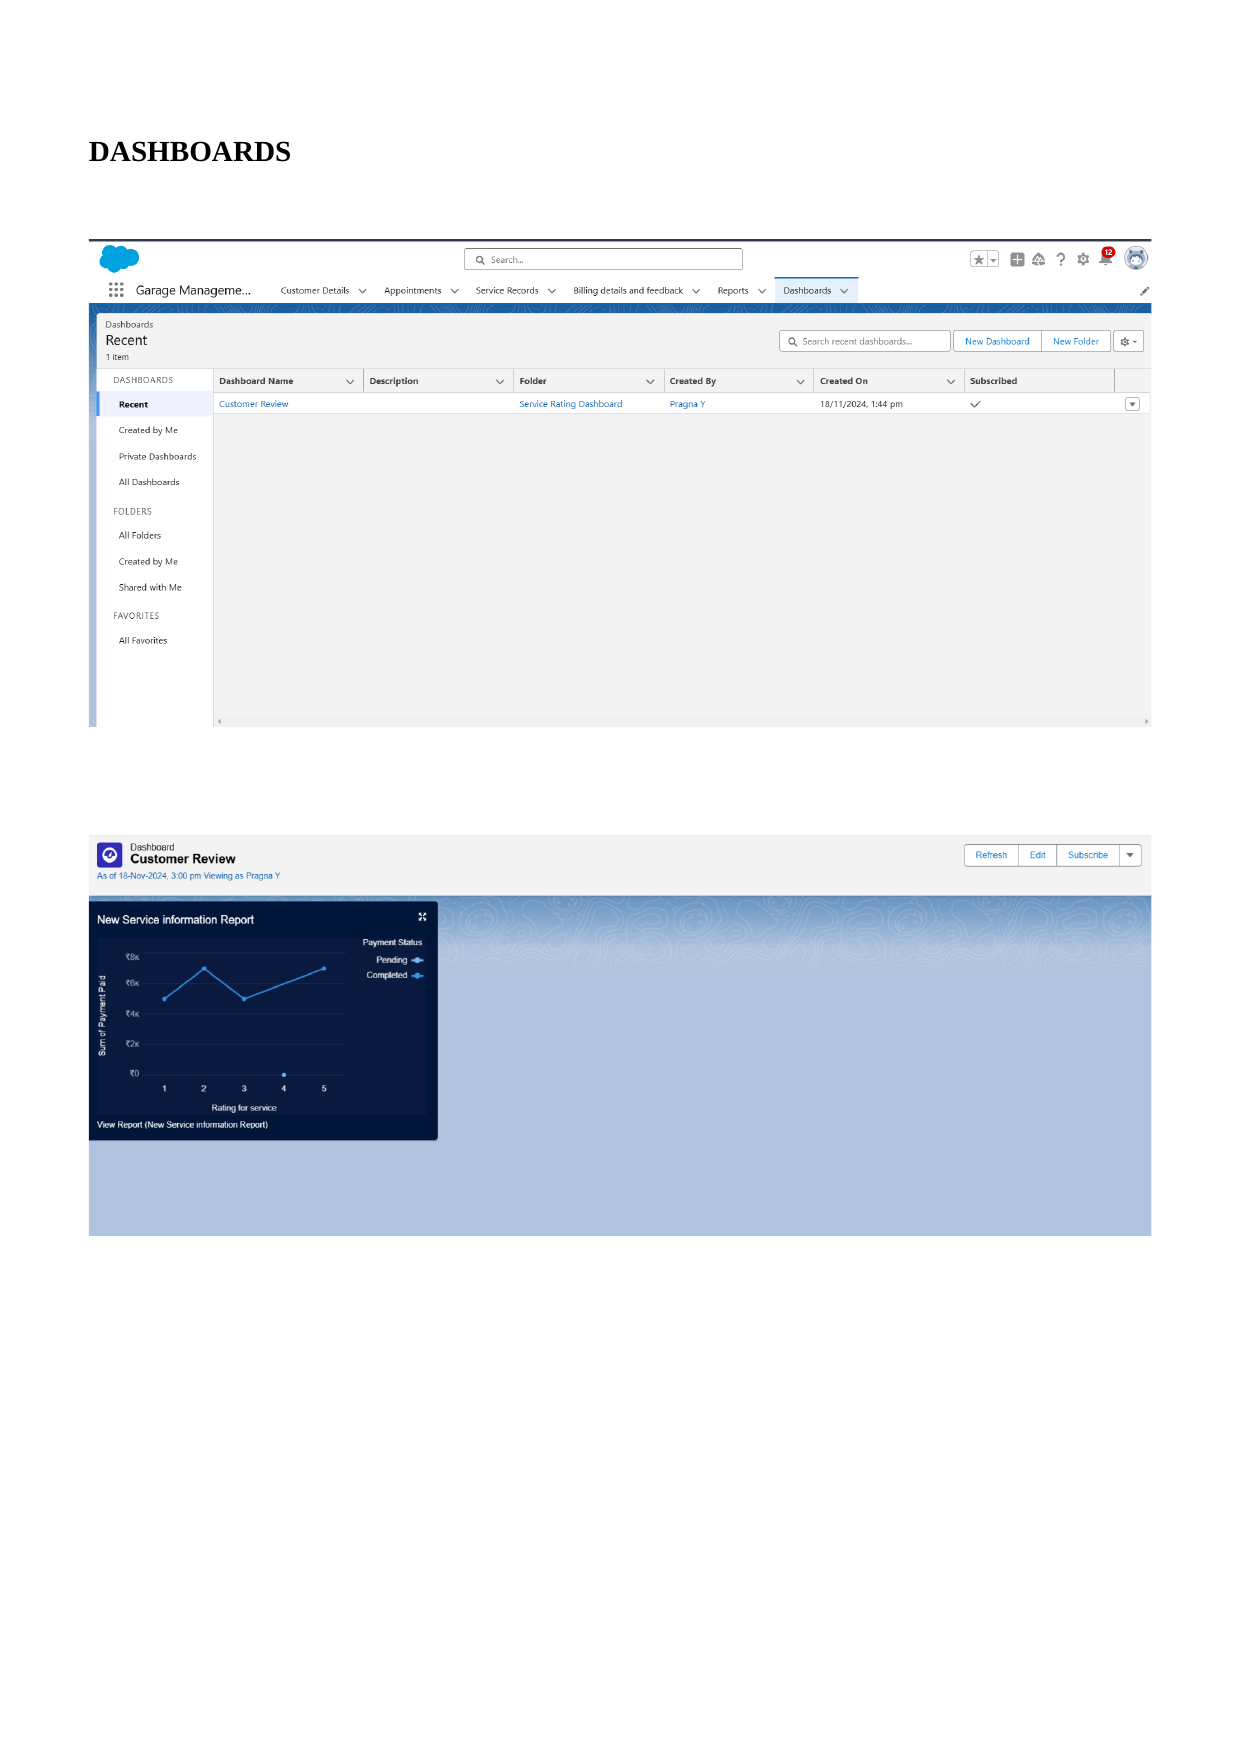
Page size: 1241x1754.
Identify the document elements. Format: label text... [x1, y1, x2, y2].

picture [88, 835, 1152, 1236]
picture [88, 239, 1152, 727]
text DASHBOARDS [89, 134, 1152, 167]
